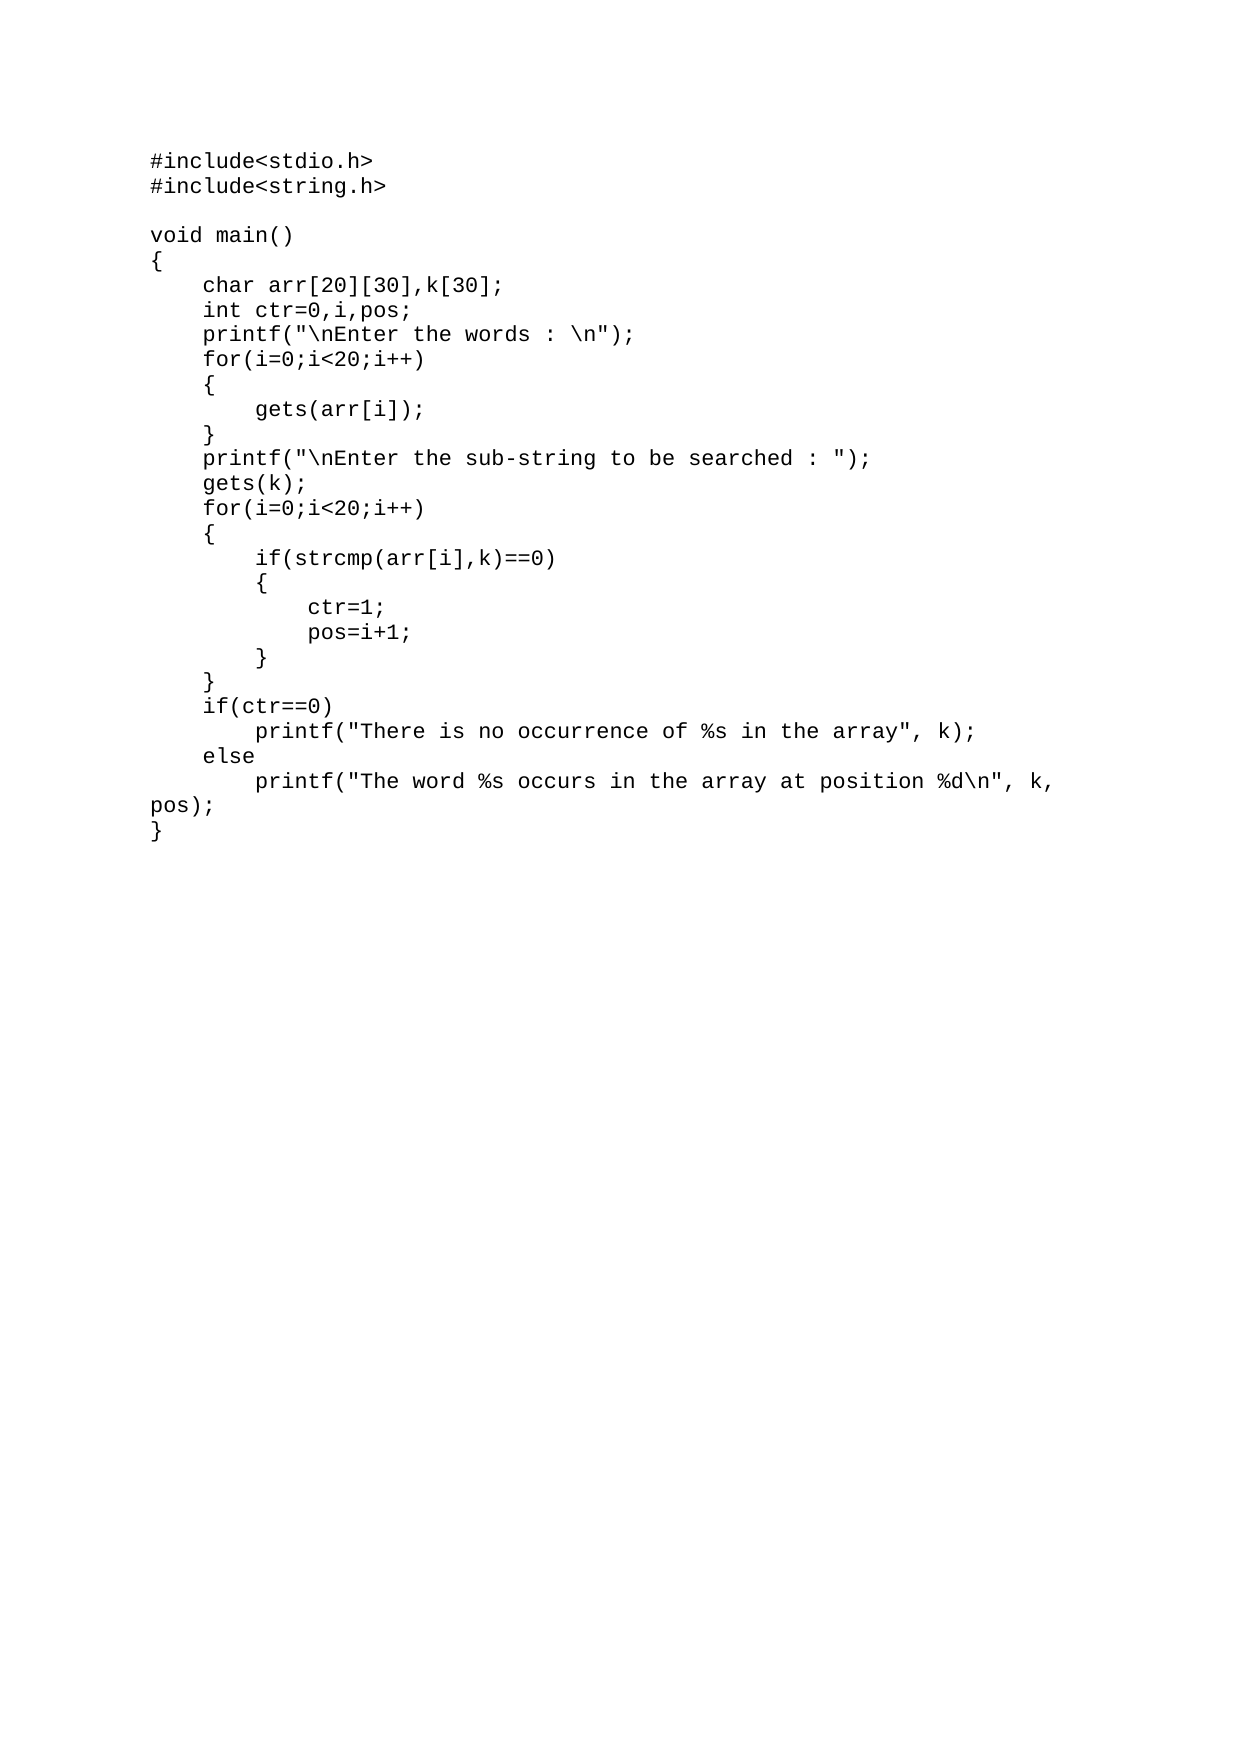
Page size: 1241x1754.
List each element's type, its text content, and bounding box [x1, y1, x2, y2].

text for(i=0;i<20;i++) [150, 497, 1090, 522]
text printf("There is no occurrence of %s in the array", k); [150, 720, 1090, 745]
text } [150, 819, 1090, 844]
text int ctr=0,i,pos; [150, 299, 1090, 323]
text for(i=0;i<20;i++) [150, 348, 1090, 373]
text { [150, 571, 1090, 596]
text { [150, 249, 1090, 274]
text gets(arr[i]); [150, 398, 1090, 423]
text else [150, 745, 1090, 770]
text #include<string.h> [150, 175, 1090, 199]
text printf("\nEnter the sub-string to be searched : "); [150, 447, 1090, 472]
text if(ctr==0) [150, 695, 1090, 720]
text char arr[20][30],k[30]; [150, 274, 1090, 299]
text { [150, 522, 1090, 547]
text printf("The word %s occurs in the array at position %d\n", k, pos); [150, 770, 1090, 819]
text printf("\nEnter the words : \n"); [150, 323, 1090, 348]
text gets(k); [150, 472, 1090, 497]
text { [150, 373, 1090, 398]
text } [150, 671, 1090, 695]
text void main() [150, 224, 1090, 249]
text ctr=1; [150, 596, 1090, 621]
text pos=i+1; [150, 621, 1090, 646]
text } [150, 423, 1090, 447]
text } [150, 646, 1090, 671]
text if(strcmp(arr[i],k)==0) [150, 547, 1090, 571]
text #include<stdio.h> [150, 150, 1090, 175]
